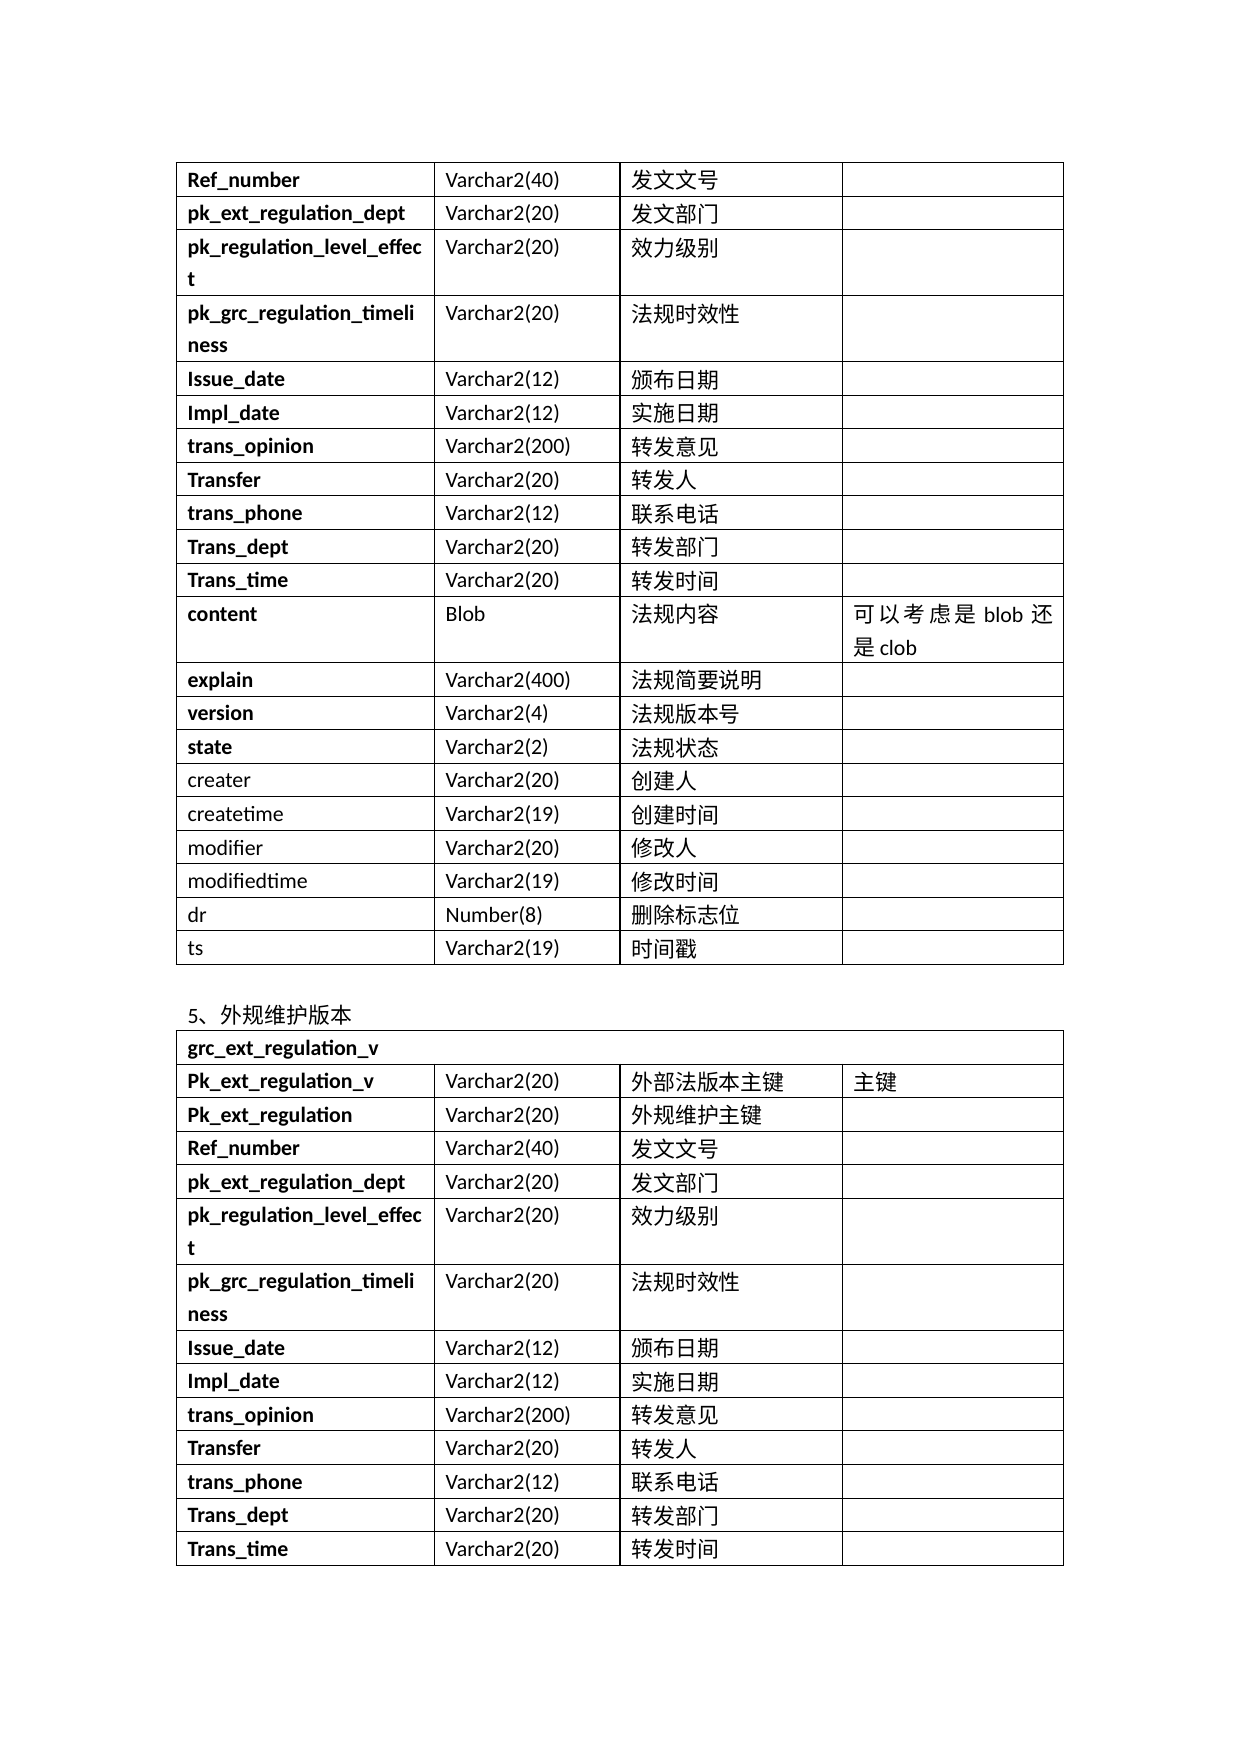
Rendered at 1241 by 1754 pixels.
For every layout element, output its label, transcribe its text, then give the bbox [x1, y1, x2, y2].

table_cell Varchar2(19) [435, 931, 619, 964]
table_cell 法规状态 [621, 730, 842, 763]
table_cell [843, 1465, 1063, 1497]
table_cell Impl_date [177, 396, 434, 428]
table_cell Varchar2(20) [435, 564, 619, 596]
table_cell [843, 764, 1063, 796]
table_cell Pk_ext_regulation_v [177, 1065, 434, 1097]
table_cell 联系电话 [621, 1465, 842, 1497]
table_cell Varchar2(2) [435, 730, 619, 763]
table_cell [843, 931, 1063, 964]
table_cell 创建时间 [621, 797, 842, 830]
table_cell [843, 1165, 1063, 1198]
table_cell createtime [177, 797, 434, 830]
table_cell [843, 197, 1063, 229]
table_cell Trans_dept [177, 530, 434, 562]
table_cell Varchar2(12) [435, 396, 619, 428]
table_cell [843, 1398, 1063, 1430]
table_cell [843, 1364, 1063, 1397]
table_cell [843, 564, 1063, 596]
table_cell 联系电话 [621, 496, 842, 529]
table_cell 转发部门 [621, 530, 842, 562]
table_cell Trans_time [177, 1532, 434, 1564]
table_cell trans_opinion [177, 1398, 434, 1430]
table_cell 发文文号 [621, 163, 842, 196]
table_cell Varchar2(20) [435, 296, 619, 361]
table_cell 修改时间 [621, 864, 842, 897]
table_cell Varchar2(19) [435, 797, 619, 830]
table_cell Varchar2(12) [435, 1364, 619, 1397]
table_cell [843, 1499, 1063, 1531]
table_cell 转发时间 [621, 1532, 842, 1564]
table_cell 转发部门 [621, 1499, 842, 1531]
table_cell [843, 1331, 1063, 1363]
table_cell 发文部门 [621, 1165, 842, 1198]
table_cell state [177, 730, 434, 763]
table_cell creater [177, 764, 434, 796]
table_cell 颁布日期 [621, 362, 842, 395]
table_cell Varchar2(20) [435, 1499, 619, 1531]
table_cell 实施日期 [621, 1364, 842, 1397]
table_cell Varchar2(200) [435, 1398, 619, 1430]
table_cell 转发意见 [621, 1398, 842, 1430]
table_cell content [177, 597, 434, 662]
table_cell Varchar2(20) [435, 1098, 619, 1131]
table_cell [843, 429, 1063, 462]
table_cell [843, 1199, 1063, 1264]
table_cell [843, 530, 1063, 562]
table_cell Varchar2(40) [435, 1132, 619, 1164]
table_cell modifiedtime [177, 864, 434, 897]
table_cell trans_opinion [177, 429, 434, 462]
table_cell [843, 1098, 1063, 1131]
table_cell [843, 362, 1063, 395]
table_cell Varchar2(20) [435, 831, 619, 863]
table_cell Varchar2(20) [435, 1431, 619, 1464]
table_cell 法规内容 [621, 597, 842, 662]
table_cell version [177, 697, 434, 729]
table_cell 修改人 [621, 831, 842, 863]
table_cell 创建人 [621, 764, 842, 796]
table_cell Transfer [177, 463, 434, 495]
table_cell [843, 831, 1063, 863]
table_cell Ref_number [177, 1132, 434, 1164]
table_cell 转发人 [621, 463, 842, 495]
table_cell 颁布日期 [621, 1331, 842, 1363]
table_cell [843, 163, 1063, 196]
table_cell [843, 1132, 1063, 1164]
table_cell Varchar2(20) [435, 1532, 619, 1564]
table_cell Varchar2(20) [435, 1065, 619, 1097]
table_cell pk_regulation_level_effect [177, 1199, 434, 1264]
table_cell 转发人 [621, 1431, 842, 1464]
table_cell Varchar2(20) [435, 764, 619, 796]
table_cell [843, 1431, 1063, 1464]
table_cell dr [177, 898, 434, 930]
table_cell [843, 730, 1063, 763]
table_cell 发文文号 [621, 1132, 842, 1164]
table_cell 删除标志位 [621, 898, 842, 930]
table_cell pk_regulation_level_effect [177, 230, 434, 295]
table_header grc_ext_regulation_v [177, 1031, 1063, 1063]
table_cell 效力级别 [621, 1199, 842, 1264]
table_cell Varchar2(12) [435, 496, 619, 529]
list 外规维护版本 [187, 997, 1053, 1030]
table_cell [843, 396, 1063, 428]
table_cell Varchar2(12) [435, 362, 619, 395]
table_cell [843, 463, 1063, 495]
table_cell Varchar2(19) [435, 864, 619, 897]
table_cell [843, 663, 1063, 696]
table_cell Varchar2(20) [435, 463, 619, 495]
table_cell [843, 296, 1063, 361]
table_cell 外部法版本主键 [621, 1065, 842, 1097]
table_cell 转发意见 [621, 429, 842, 462]
table_cell Trans_dept [177, 1499, 434, 1531]
table_cell explain [177, 663, 434, 696]
table_cell Pk_ext_regulation [177, 1098, 434, 1131]
table_cell Varchar2(400) [435, 663, 619, 696]
table_cell Varchar2(12) [435, 1465, 619, 1497]
table_cell Issue_date [177, 362, 434, 395]
table_cell Varchar2(12) [435, 1331, 619, 1363]
table_cell ts [177, 931, 434, 964]
table_cell Varchar2(20) [435, 1165, 619, 1198]
table_cell Trans_time [177, 564, 434, 596]
table_cell 法规版本号 [621, 697, 842, 729]
table_cell [843, 797, 1063, 830]
table_cell 时间戳 [621, 931, 842, 964]
table_cell pk_grc_regulation_timeliness [177, 296, 434, 361]
table_cell [843, 864, 1063, 897]
table_cell 可以考虑是blob还是clob [843, 597, 1063, 662]
table_cell Varchar2(200) [435, 429, 619, 462]
table_cell [843, 230, 1063, 295]
table_cell Varchar2(20) [435, 1199, 619, 1264]
table_cell 转发时间 [621, 564, 842, 596]
table_cell Varchar2(40) [435, 163, 619, 196]
table_cell 外规维护主键 [621, 1098, 842, 1131]
table_cell modifier [177, 831, 434, 863]
table_cell [843, 1265, 1063, 1330]
table_cell 法规简要说明 [621, 663, 842, 696]
table_cell pk_ext_regulation_dept [177, 1165, 434, 1198]
table_cell Issue_date [177, 1331, 434, 1363]
table_cell [843, 496, 1063, 529]
table_cell 主键 [843, 1065, 1063, 1097]
table_cell [843, 697, 1063, 729]
table_cell 法规时效性 [621, 1265, 842, 1330]
table_cell trans_phone [177, 496, 434, 529]
table_cell Impl_date [177, 1364, 434, 1397]
table_cell 发文部门 [621, 197, 842, 229]
table_cell Varchar2(20) [435, 1265, 619, 1330]
table_cell pk_grc_regulation_timeliness [177, 1265, 434, 1330]
table_cell Ref_number [177, 163, 434, 196]
table_cell trans_phone [177, 1465, 434, 1497]
table_cell pk_ext_regulation_dept [177, 197, 434, 229]
table_cell Varchar2(20) [435, 197, 619, 229]
table_cell Varchar2(20) [435, 530, 619, 562]
table_cell Varchar2(20) [435, 230, 619, 295]
table_cell Number(8) [435, 898, 619, 930]
table_cell Varchar2(4) [435, 697, 619, 729]
table_cell 实施日期 [621, 396, 842, 428]
table_cell [843, 1532, 1063, 1564]
table_cell 法规时效性 [621, 296, 842, 361]
table_cell Blob [435, 597, 619, 662]
table_cell 效力级别 [621, 230, 842, 295]
table_cell Transfer [177, 1431, 434, 1464]
table_cell [843, 898, 1063, 930]
